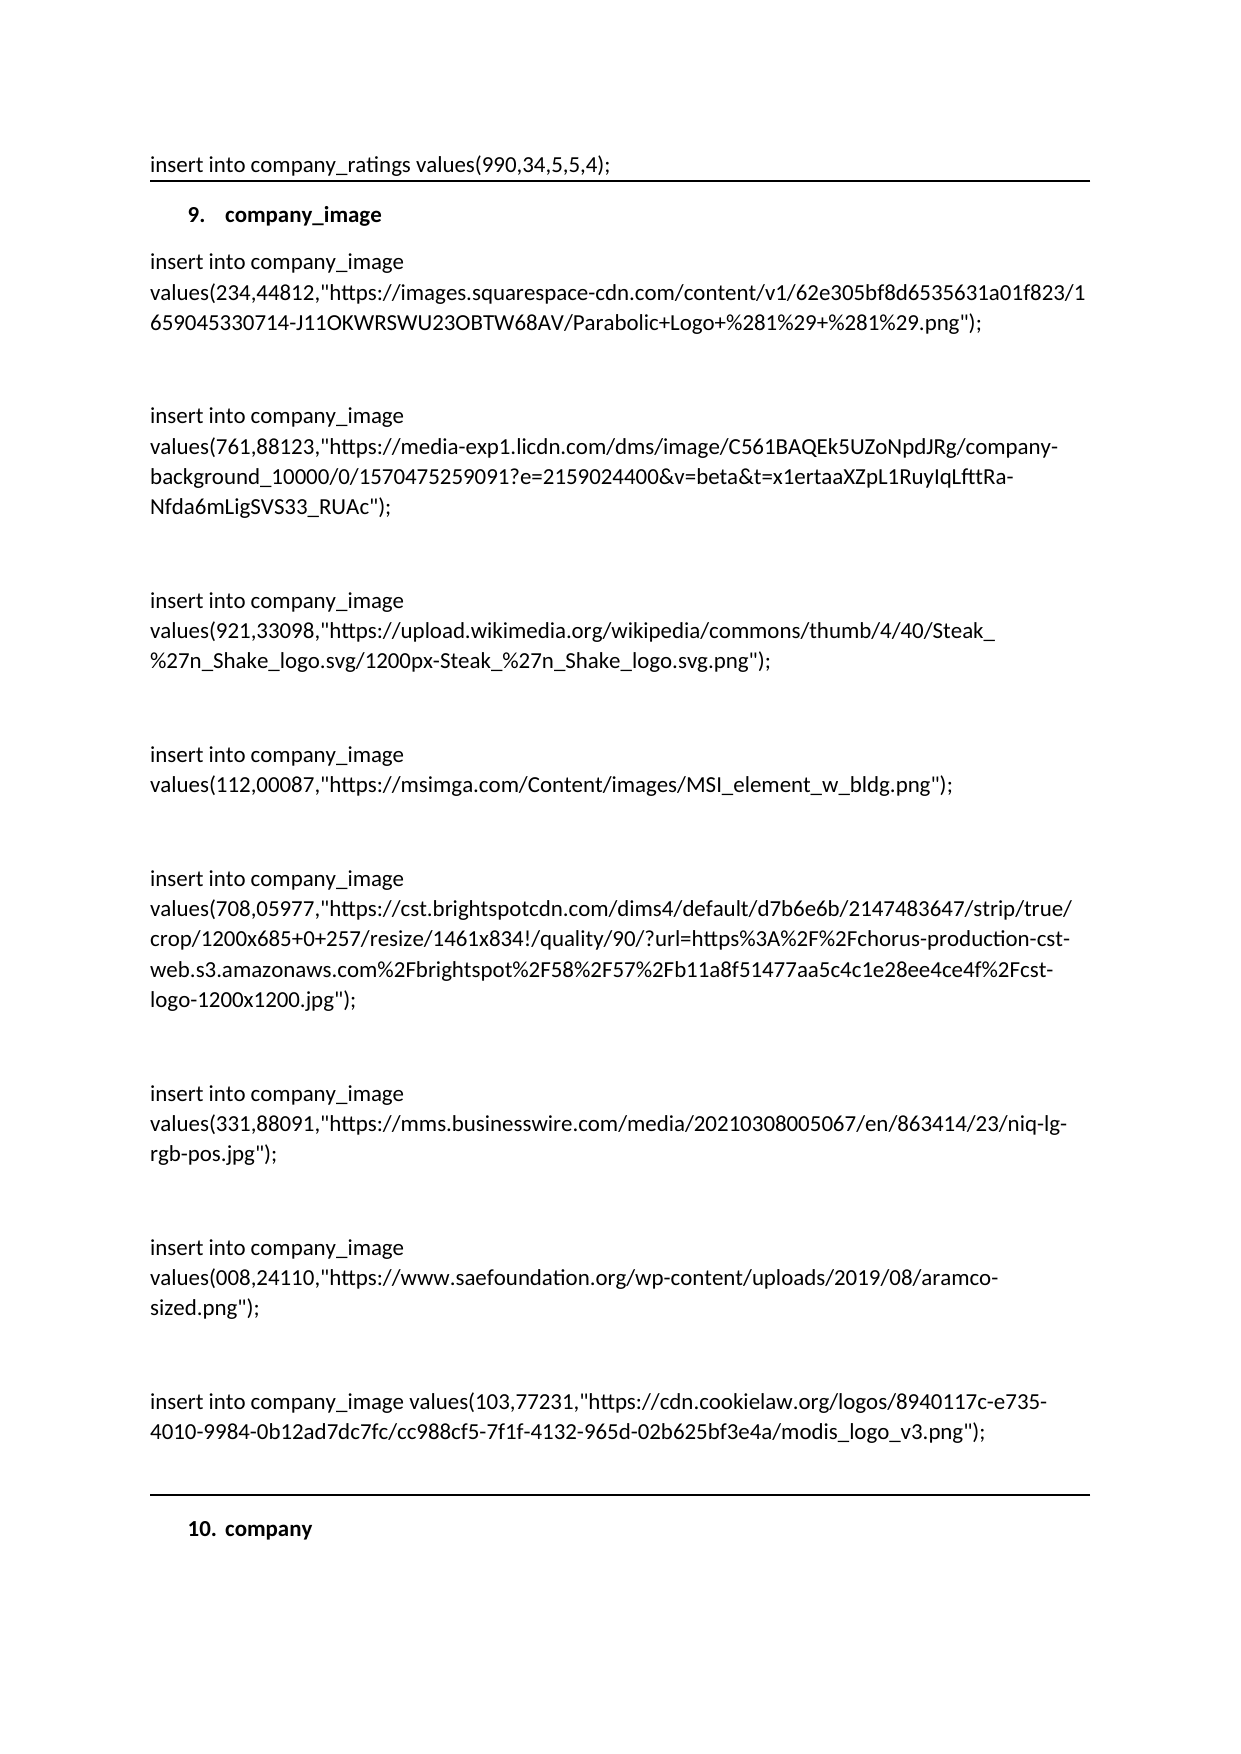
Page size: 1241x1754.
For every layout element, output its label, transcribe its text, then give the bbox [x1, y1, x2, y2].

text insert into company_image values(234,44812,"https://images.squarespace-cdn.com/content/v1/62e305bf8d6535631a01f823/1659045330714-J11OKWRSWU23OBTW68AV/Parabolic+Logo+%281%29+%281%29.png"); [150, 247, 1090, 336]
text insert into company_image values(331,88091,"https://mms.businesswire.com/media/20210308005067/en/863414/23/niq-lg-rgb-pos.jpg"); [150, 1079, 1090, 1167]
text insert into company_image values(921,33098,"https://upload.wikimedia.org/wikipedia/commons/thumb/4/40/Steak_%27n_Shake_logo.svg/1200px-Steak_%27n_Shake_logo.svg.png"); [150, 586, 1090, 674]
text insert into company_ratings values(990,34,5,5,4); [150, 150, 1090, 180]
list company [187, 1514, 1090, 1543]
text insert into company_image values(112,00087,"https://msimga.com/Content/images/MSI_element_w_bldg.png"); [150, 740, 1090, 798]
text insert into company_image values(708,05977,"https://cst.brightspotcdn.com/dims4/default/d7b6e6b/2147483647/strip/true/crop/1200x685+0+257/resize/1461x834!/quality/90/?url=https%3A%2F%2Fchorus-production-cst-web.s3.amazonaws.com%2Fbrightspot%2F58%2F57%2Fb11a8f51477aa5c4c1e28ee4ce4f%2Fcst-logo-1200x1200.jpg"); [150, 864, 1090, 1013]
list company_image [187, 201, 1090, 228]
text insert into company_image values(761,88123,"https://media-exp1.licdn.com/dms/image/C561BAQEk5UZoNpdJRg/company-background_10000/0/1570475259091?e=2159024400&v=beta&t=x1ertaaXZpL1RuyIqLfttRa-Nfda6mLigSVS33_RUAc"); [150, 402, 1090, 520]
text insert into company_image values(008,24110,"https://www.saefoundation.org/wp-content/uploads/2019/08/aramco-sized.png"); [150, 1233, 1090, 1321]
text insert into company_image values(103,77231,"https://cdn.cookielaw.org/logos/8940117c-e735-4010-9984-0b12ad7dc7fc/cc988cf5-7f1f-4132-965d-02b625bf3e4a/modis_logo_v3.png"); [150, 1387, 1090, 1445]
